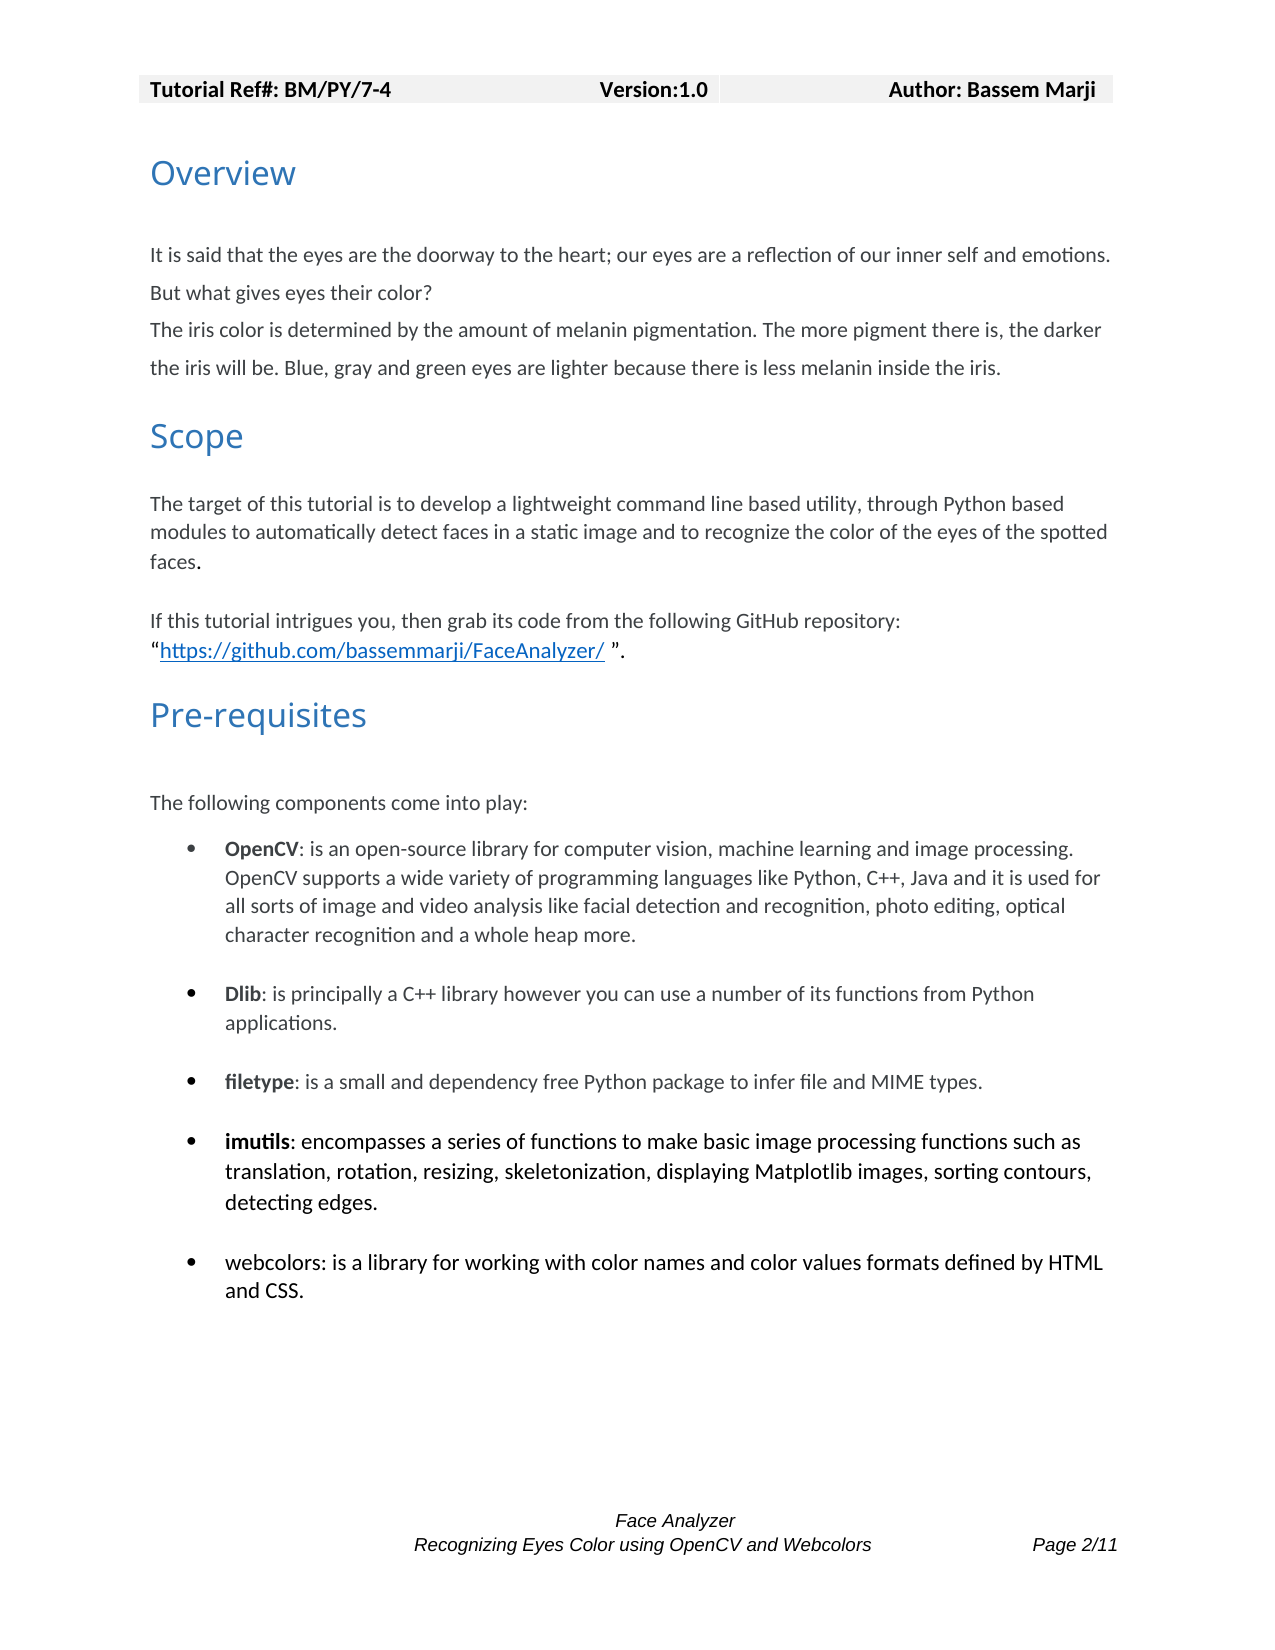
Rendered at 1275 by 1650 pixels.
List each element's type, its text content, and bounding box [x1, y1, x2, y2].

list webcolors: is a library for working with color names and color values formats defined by HTML and CSS. [187, 1248, 1125, 1304]
text Overview [150, 150, 1125, 195]
list Dlib: is principally a C++ library however you can use a number of its functions from Python applications. [187, 980, 1125, 1066]
text The target of this tutorial is to develop a lightweight command line based utility, through Python based modules to automatically detect faces in a static image and to recognize the color of the eyes of the spotted faces. If this tutorial intrigues you, then grab its code from the following GitHub repository: “https://github.com/bassemmarji/FaceAnalyzer/ ”. [150, 490, 1125, 664]
list OpenCV: is an open-source library for computer vision, machine learning and image processing. OpenCV supports a wide variety of programming languages like Python, C++, Java and it is used for all sorts of image and video analysis like facial detection and recognition, photo editing, optical character recognition and a whole heap more. [187, 835, 1125, 978]
list filetype: is a small and dependency free Python package to infer file and MIME types. [187, 1068, 1125, 1125]
list imutils: encompasses a series of functions to make basic image processing functions such as translation, rotation, resizing, skeletonization, displaying Matplotlib images, sorting contours, detecting edges. [187, 1127, 1125, 1246]
subtitle Pre-requisites [150, 692, 1125, 786]
text Scope [150, 412, 1125, 458]
text It is said that the eyes are the doorway to the heart; our eyes are a reflection of our inner self and emotions. But what gives eyes their color? The iris color is determined by the amount of melanin pigmentation. The more pigment there is, the darker the iris will be. Blue, gray and green eyes are lighter because there is less melanin inside the iris. [150, 231, 1125, 381]
text The following components come into play: [150, 789, 1125, 816]
